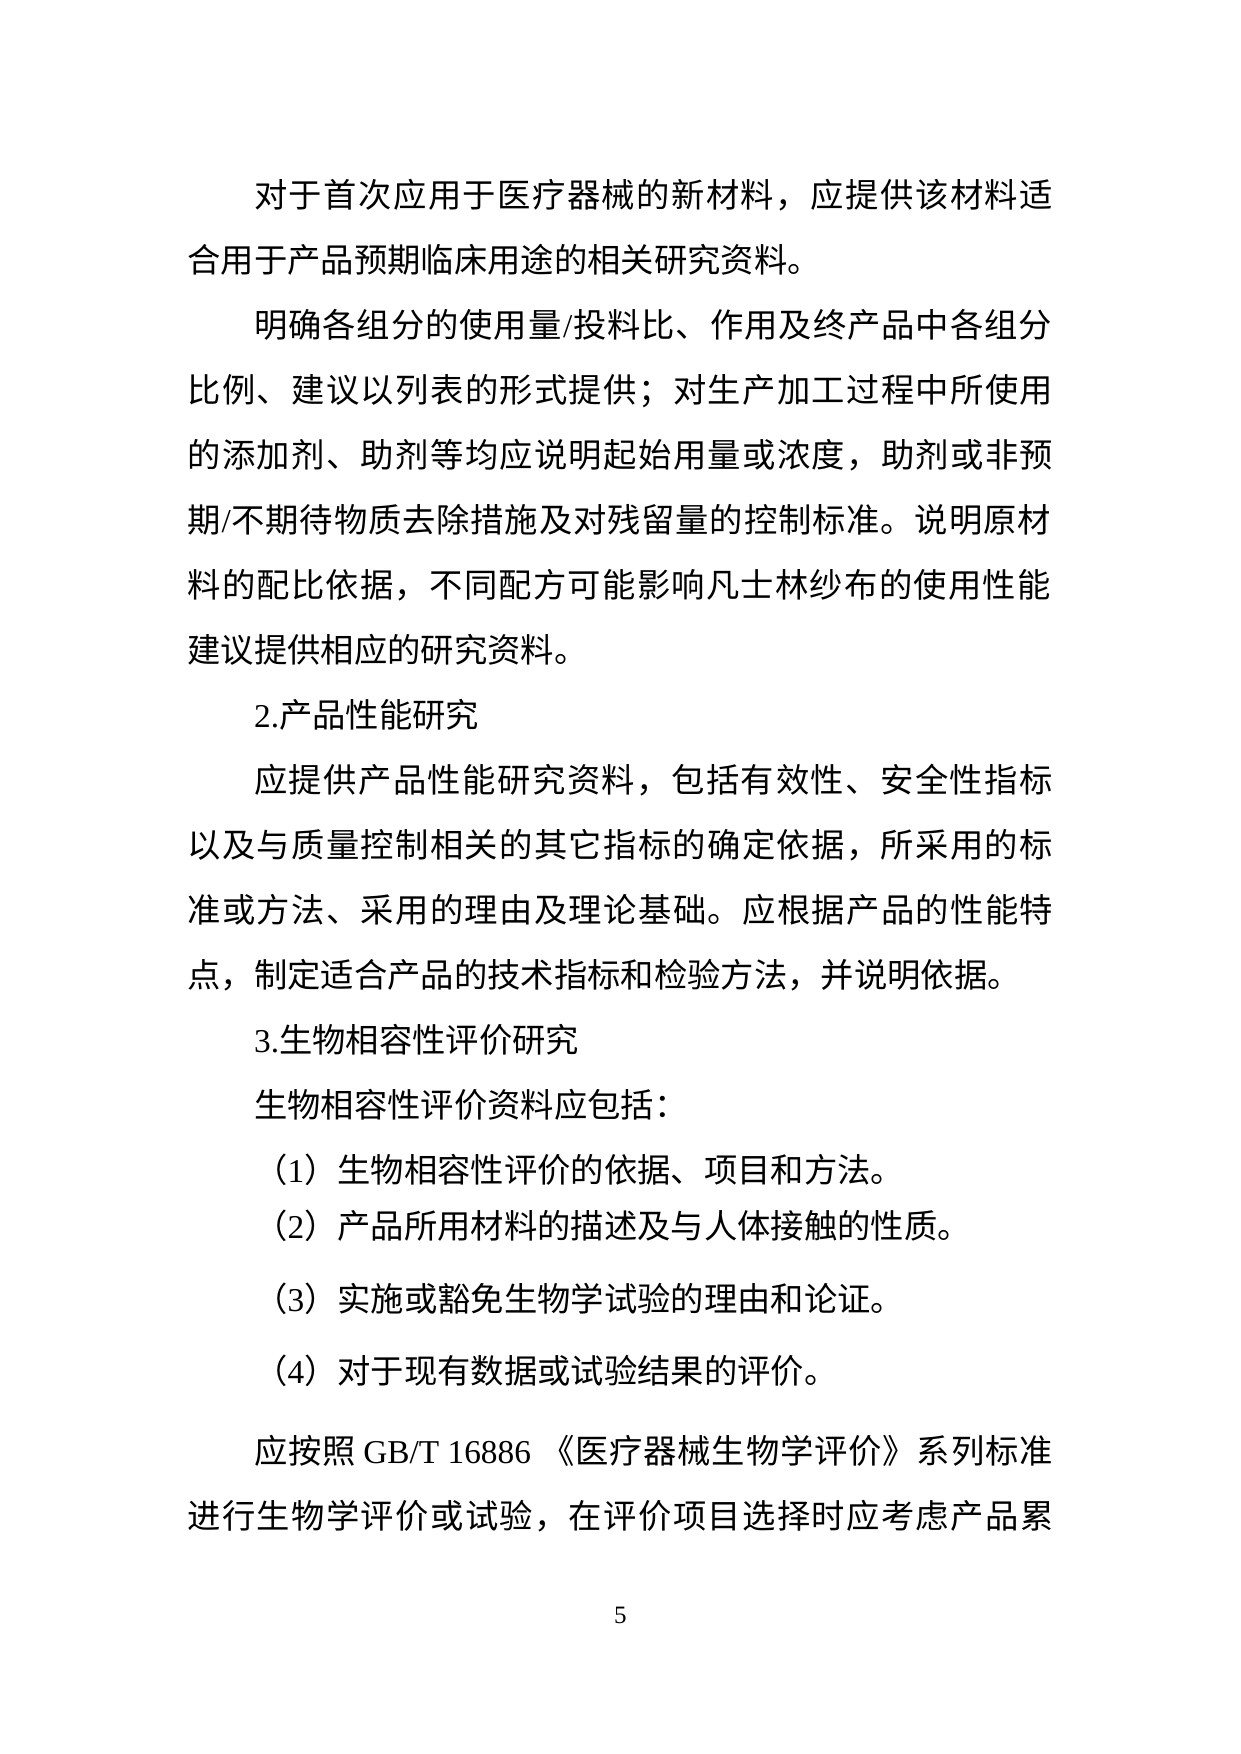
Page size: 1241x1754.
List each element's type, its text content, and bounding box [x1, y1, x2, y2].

text （1）生物相容性评价的依据、项目和方法。 [187, 1135, 1053, 1200]
text 3.生物相容性评价研究 [187, 1005, 1053, 1070]
text 生物相容性评价资料应包括： [187, 1070, 1053, 1135]
text 2.产品性能研究 [187, 680, 1053, 745]
text （4）对于现有数据或试验结果的评价。 [187, 1345, 1053, 1393]
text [187, 1417, 1053, 1547]
text （2）产品所用材料的描述及与人体接触的性质。 [187, 1200, 1053, 1248]
text 应提供产品性能研究资料，包括有效性、安全性指标以及与质量控制相关的其它指标的确定依据，所采用的标准或方法、采用的理由及理论基础。应根据产品的性能特点，制定适合产品的技术指标和检验方法，并说明依据。 [187, 745, 1053, 1005]
text 对于首次应用于医疗器械的新材料，应提供该材料适合用于产品预期临床用途的相关研究资料。 [187, 160, 1053, 290]
text 明确各组分的使用量/投料比、作用及终产品中各组分比例、建议以列表的形式提供；对生产加工过程中所使用的添加剂、助剂等均应说明起始用量或浓度，助剂或非预期/不期待物质去除措施及对残留量的控制标准。说明原材料的配比依据，不同配方可能影响凡士林纱布的使用性能，建议提供相应的研究资料。 [187, 290, 1053, 680]
text （3）实施或豁免生物学试验的理由和论证。 [187, 1272, 1053, 1321]
